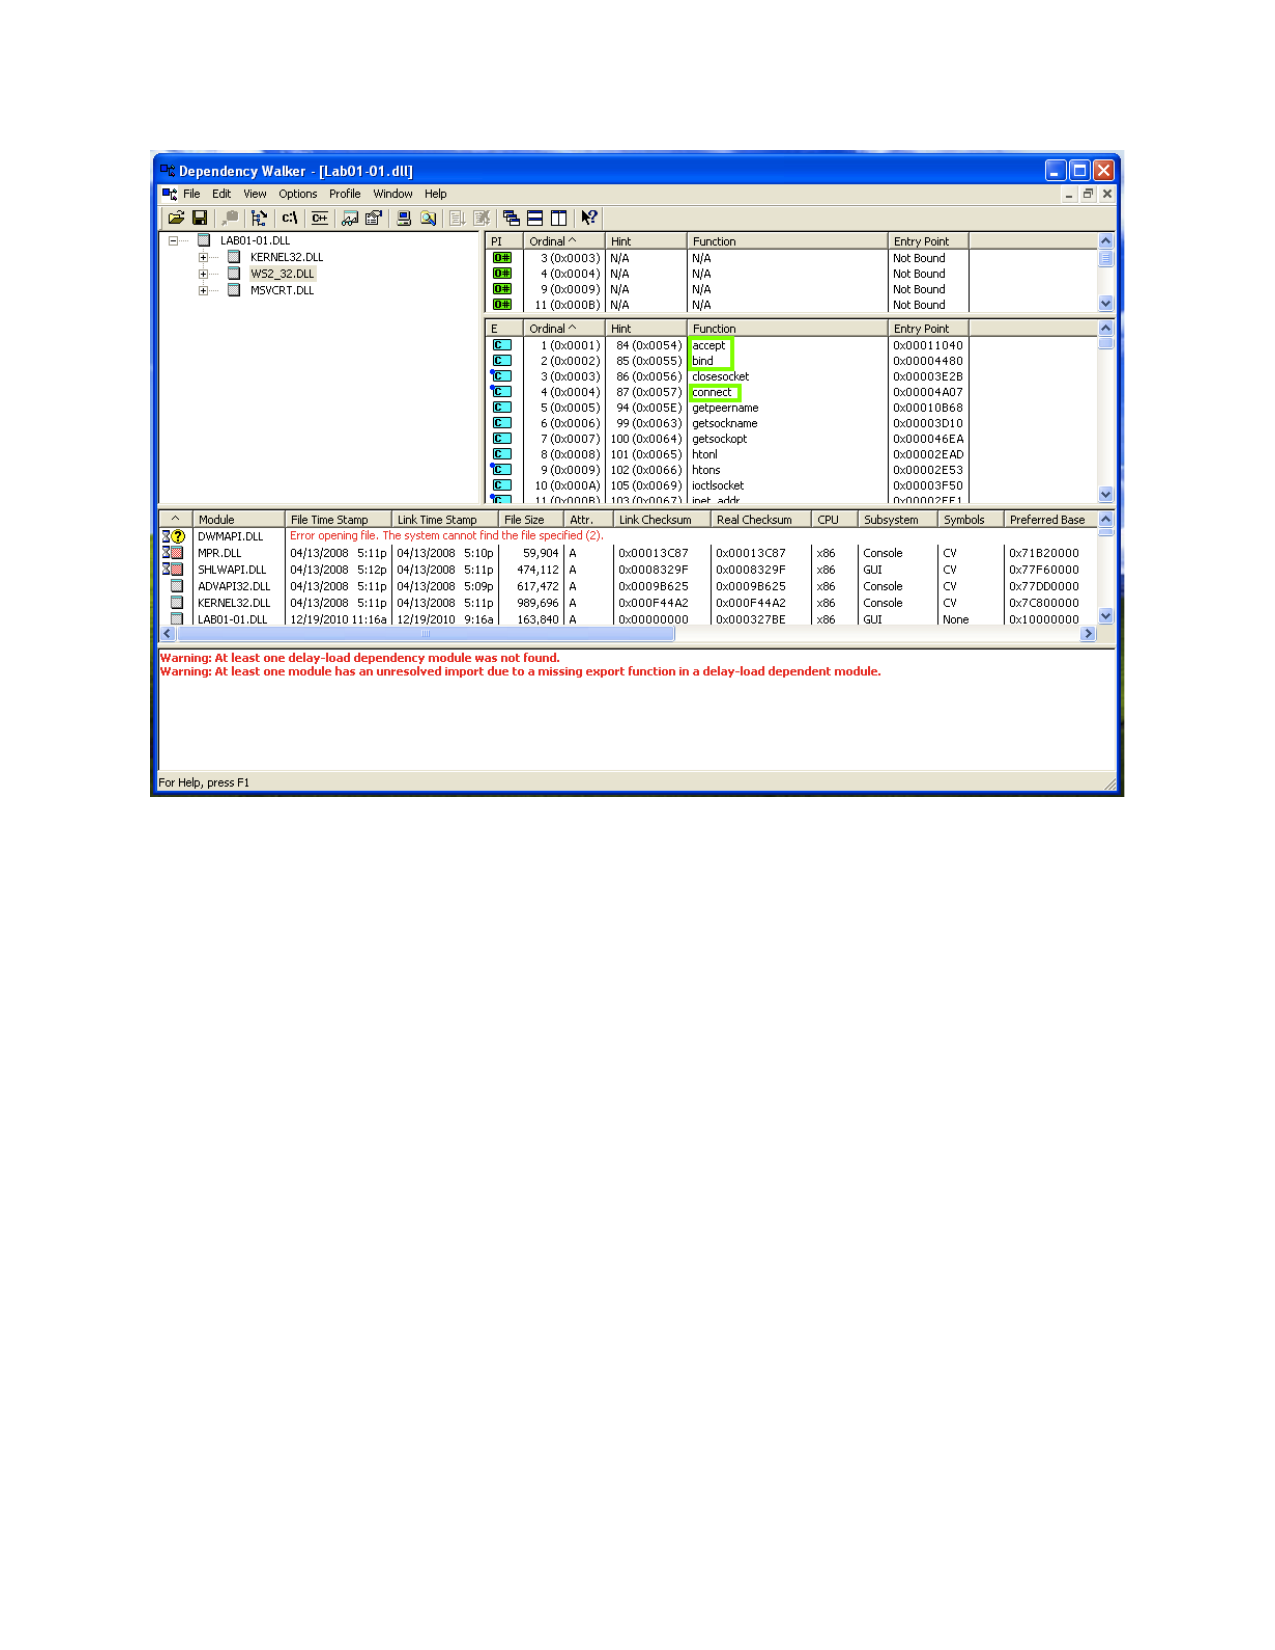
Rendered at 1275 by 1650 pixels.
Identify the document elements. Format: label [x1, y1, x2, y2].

picture [150, 150, 1125, 797]
